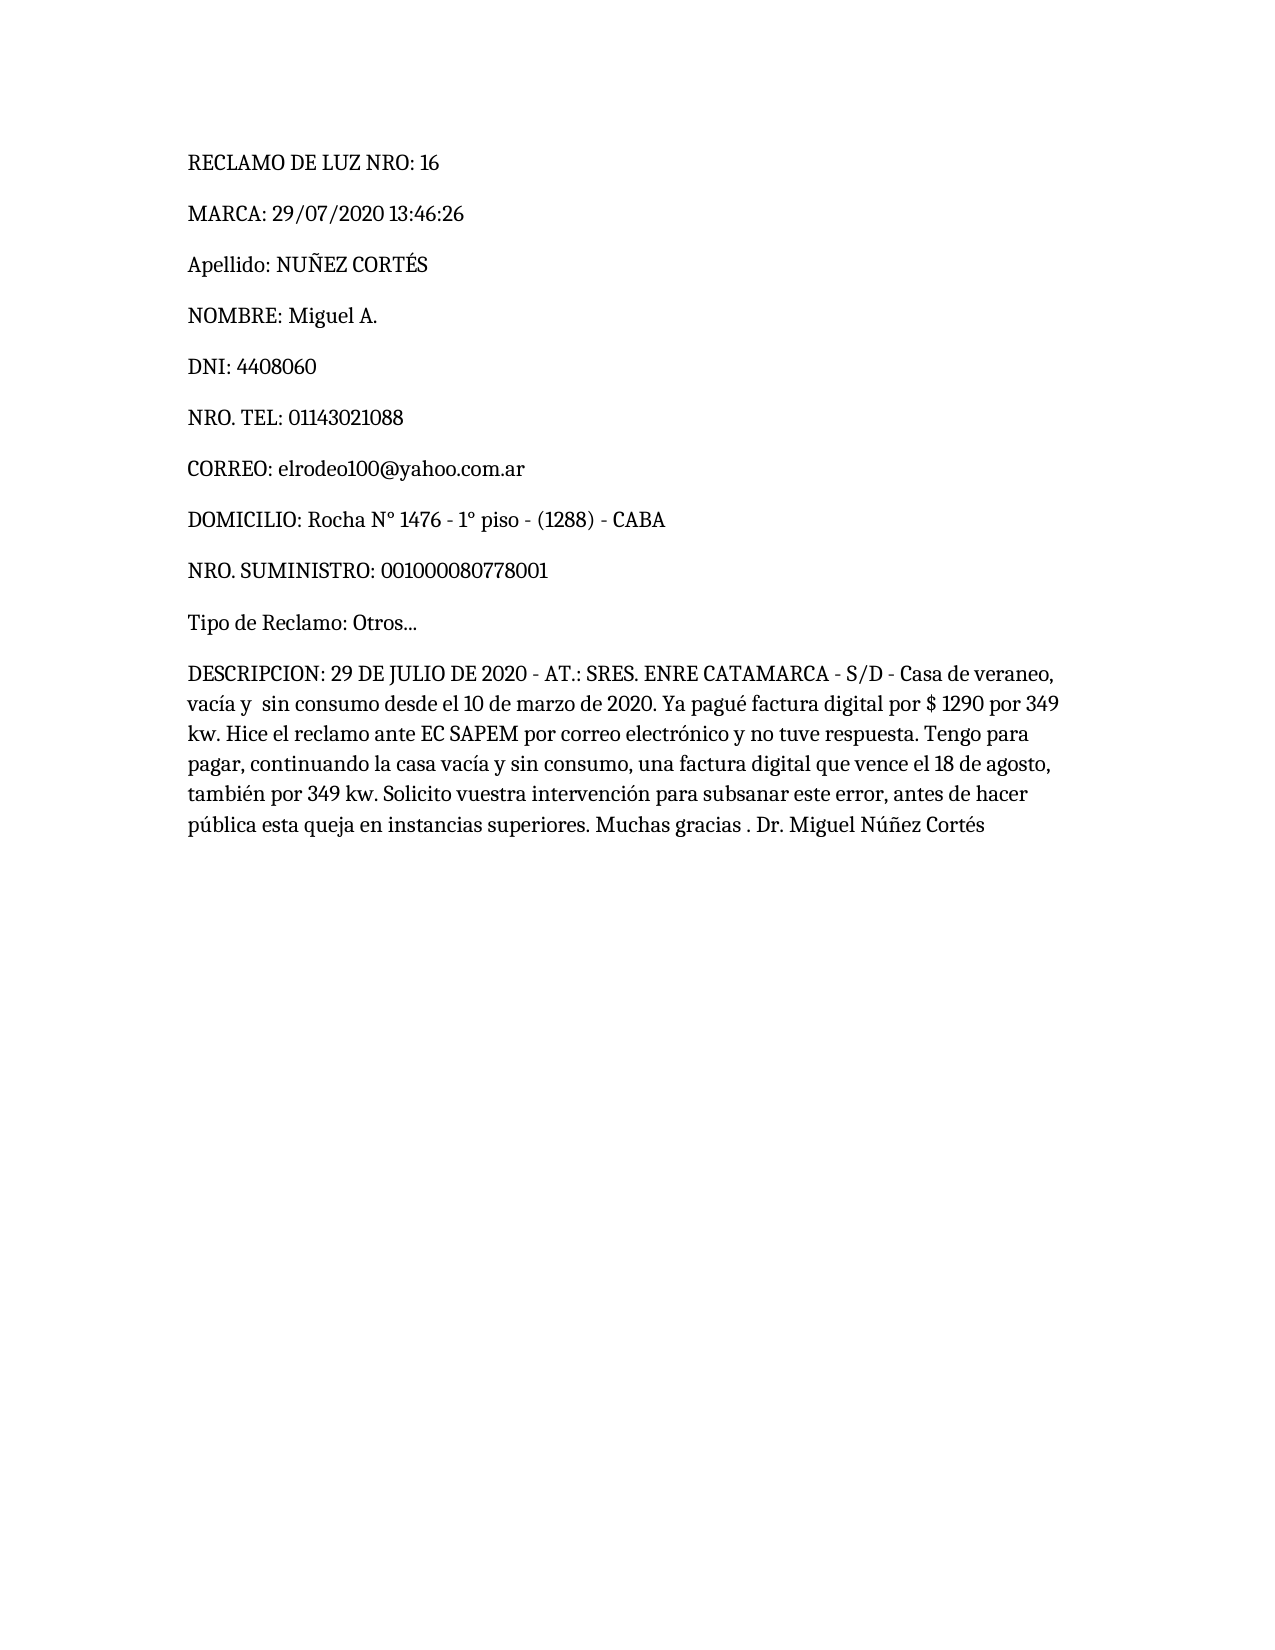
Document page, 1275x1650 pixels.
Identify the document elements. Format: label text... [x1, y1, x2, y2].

text RECLAMO DE LUZ NRO: 16 [187, 150, 1087, 176]
text DESCRIPCION: 29 DE JULIO DE 2020 - AT.: SRES. ENRE CATAMARCA - S/D - Casa de veraneo, vacía y sin consumo desde el 10 de marzo de 2020. Ya pagué factura digital por $ 1290 por 349 kw. Hice el reclamo ante EC SAPEM por correo electrónico y no tuve respuesta. Tengo para pagar, continuando la casa vacía y sin consumo, una factura digital que vence el 18 de agosto, también por 349 kw. Solicito vuestra intervención para subsanar este error, antes de hacer pública esta queja en instancias superiores. Muchas gracias . Dr. Miguel Núñez Cortés [187, 660, 1087, 838]
text NRO. TEL: 01143021088 [187, 405, 1087, 432]
text MARCA: 29/07/2020 13:46:26 [187, 201, 1087, 227]
text Apellido: NUÑEZ CORTÉS [187, 252, 1087, 278]
text DNI: 4408060 [187, 354, 1087, 381]
text DOMICILIO: Rocha N° 1476 - 1° piso - (1288) - CABA [187, 507, 1087, 534]
text NOMBRE: Miguel A. [187, 303, 1087, 329]
text NRO. SUMINISTRO: 001000080778001 [187, 558, 1087, 585]
text Tipo de Reclamo: Otros... [187, 609, 1087, 636]
text CORREO: elrodeo100@yahoo.com.ar [187, 456, 1087, 483]
